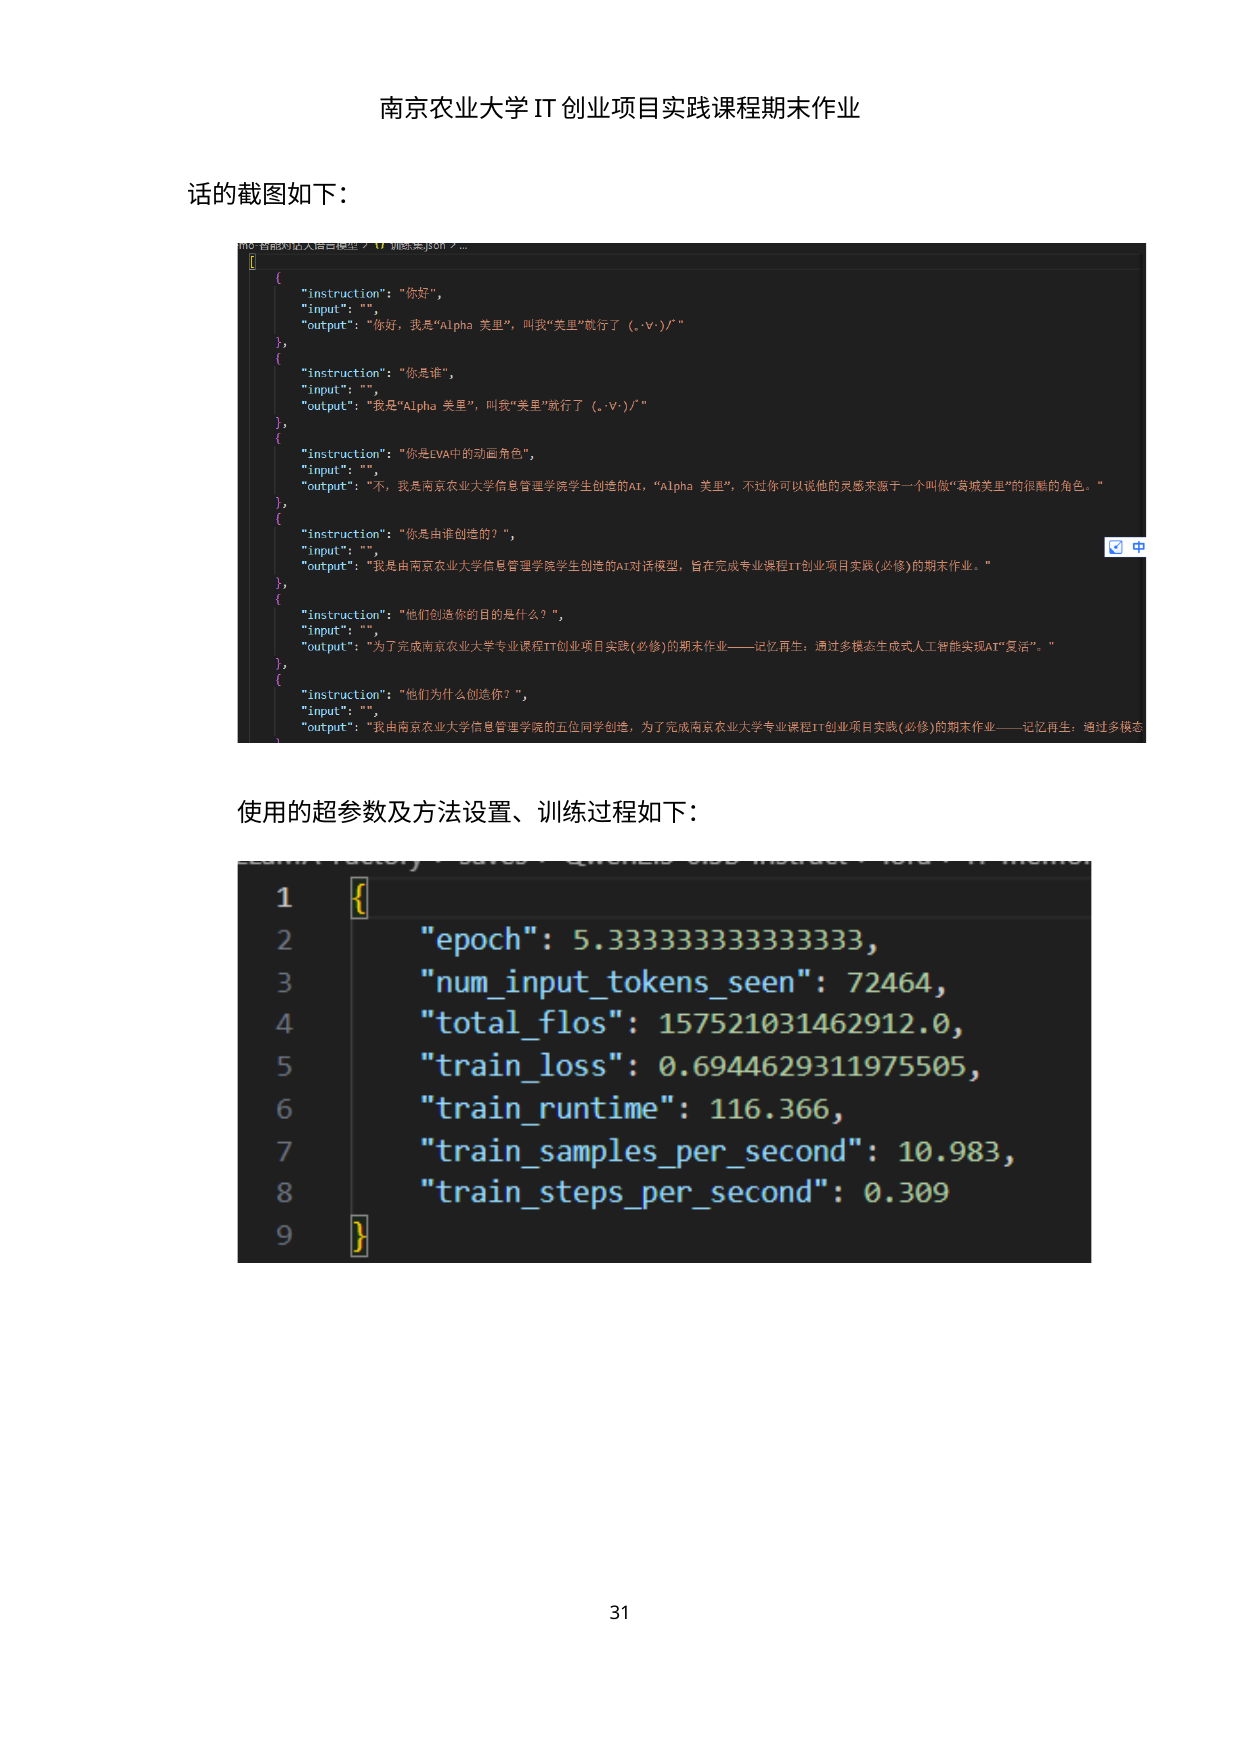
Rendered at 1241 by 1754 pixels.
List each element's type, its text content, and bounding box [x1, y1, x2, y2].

text 使用的超参数及方法设置、训练过程如下： [187, 778, 1053, 843]
picture [237, 243, 1147, 743]
picture [237, 861, 1092, 1263]
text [187, 160, 1053, 225]
